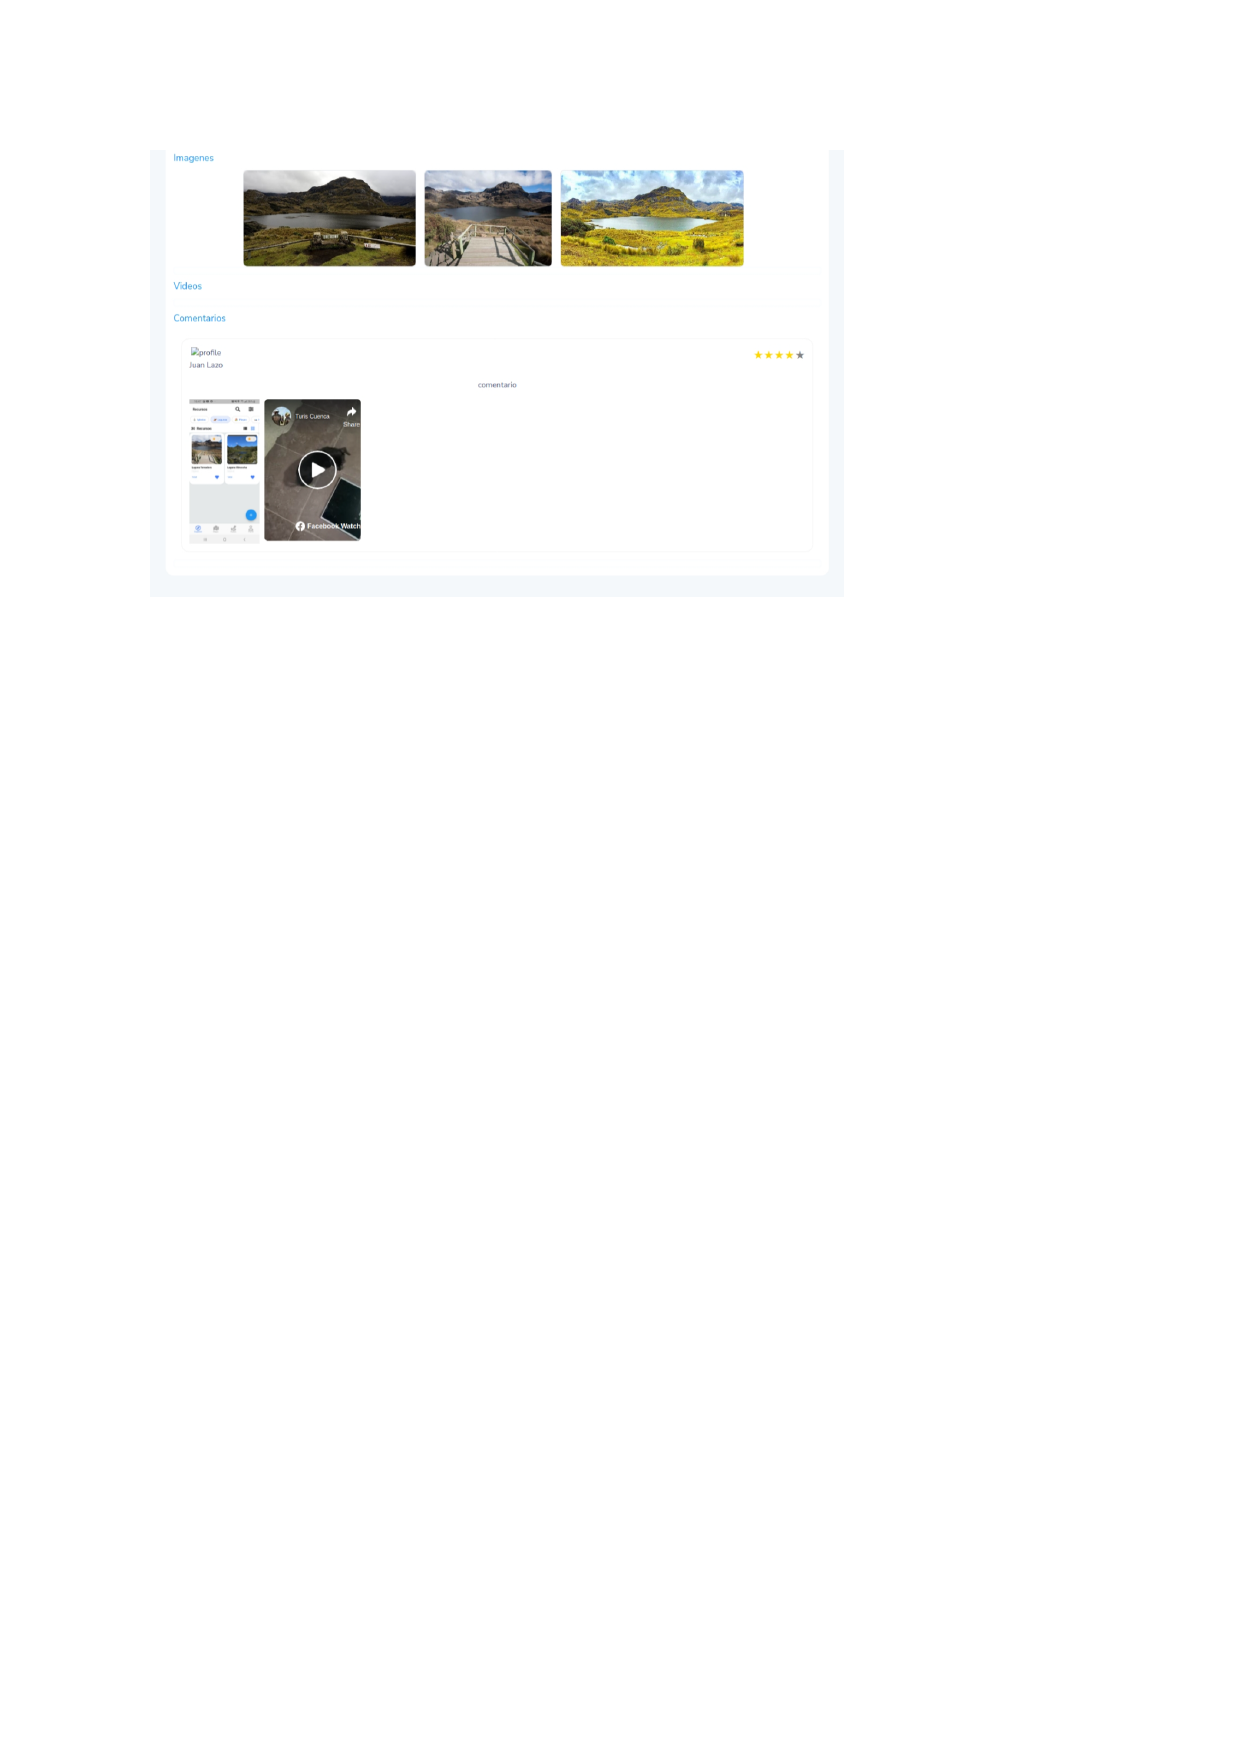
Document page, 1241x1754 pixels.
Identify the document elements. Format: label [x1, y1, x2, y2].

picture [150, 150, 844, 597]
